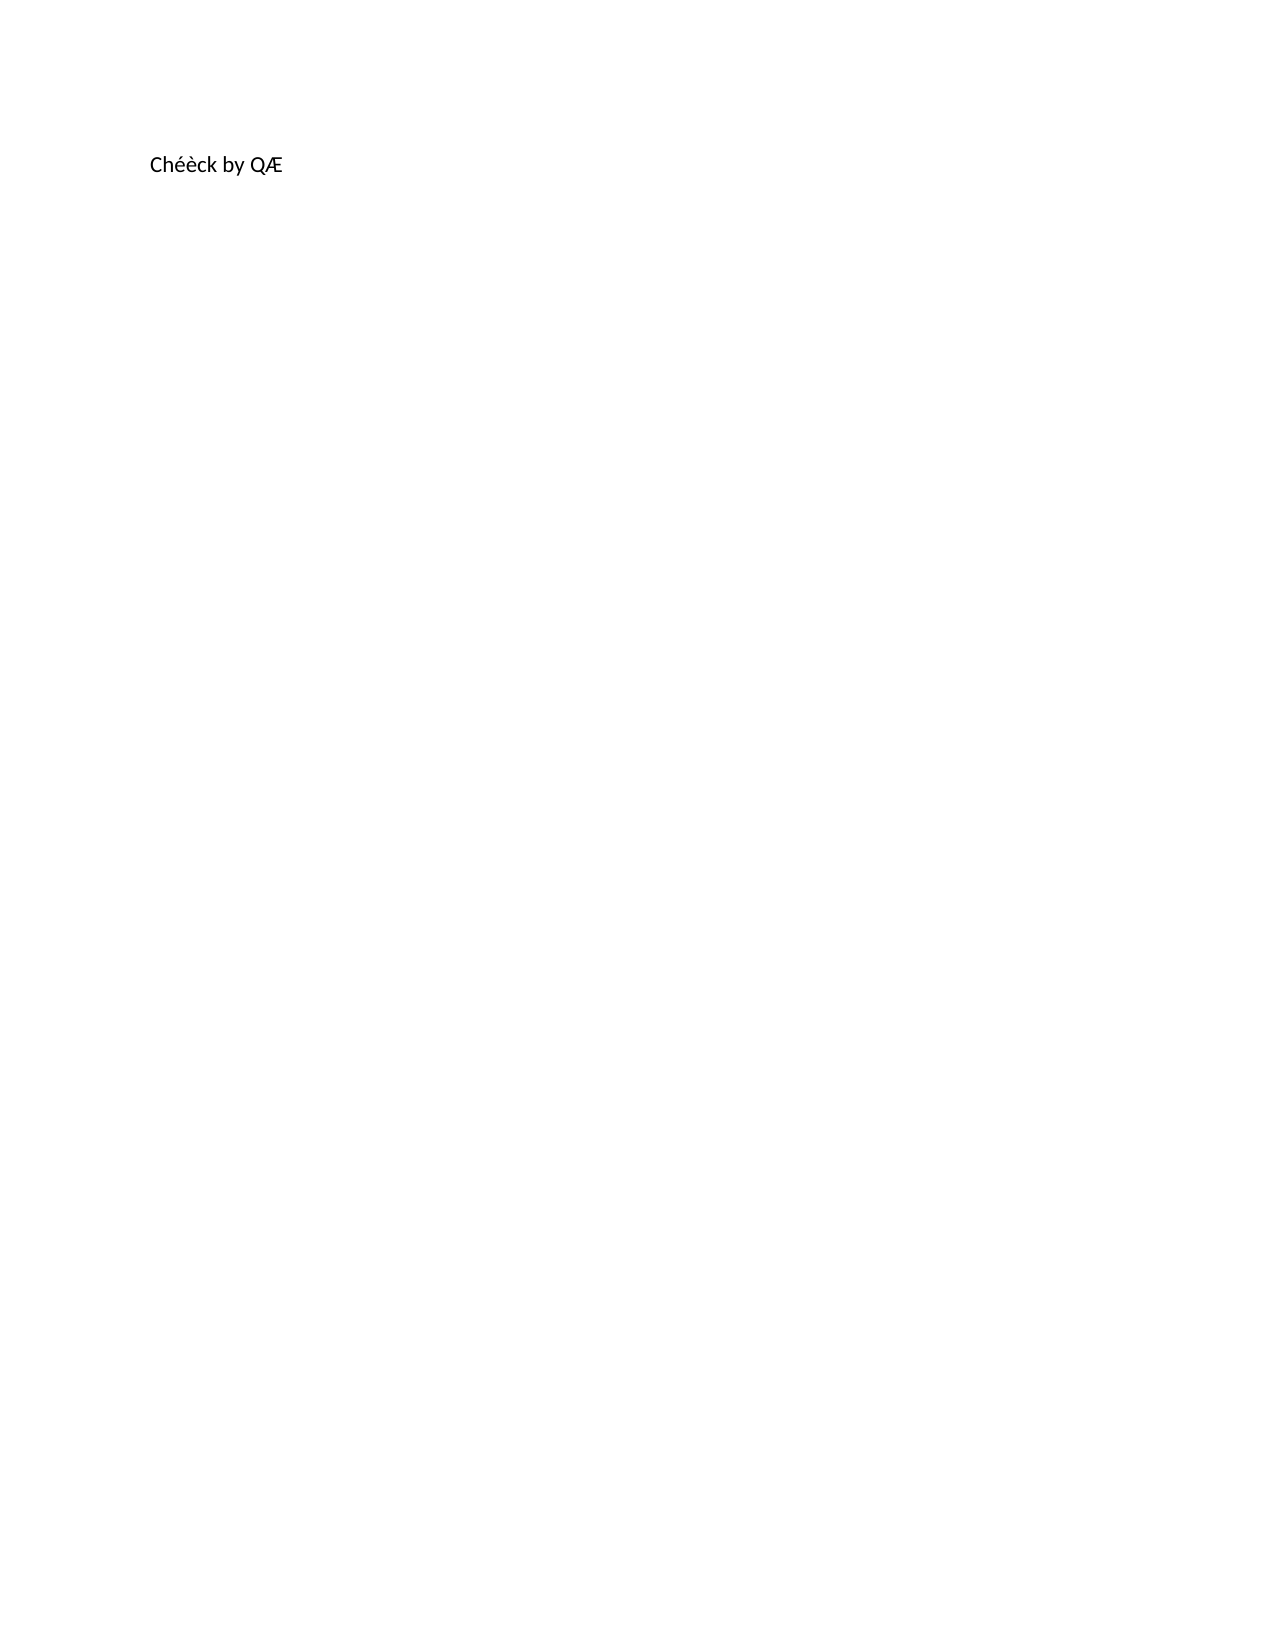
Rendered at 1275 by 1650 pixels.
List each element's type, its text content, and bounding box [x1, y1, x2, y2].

text Chéèck by QÆ [150, 150, 1125, 178]
